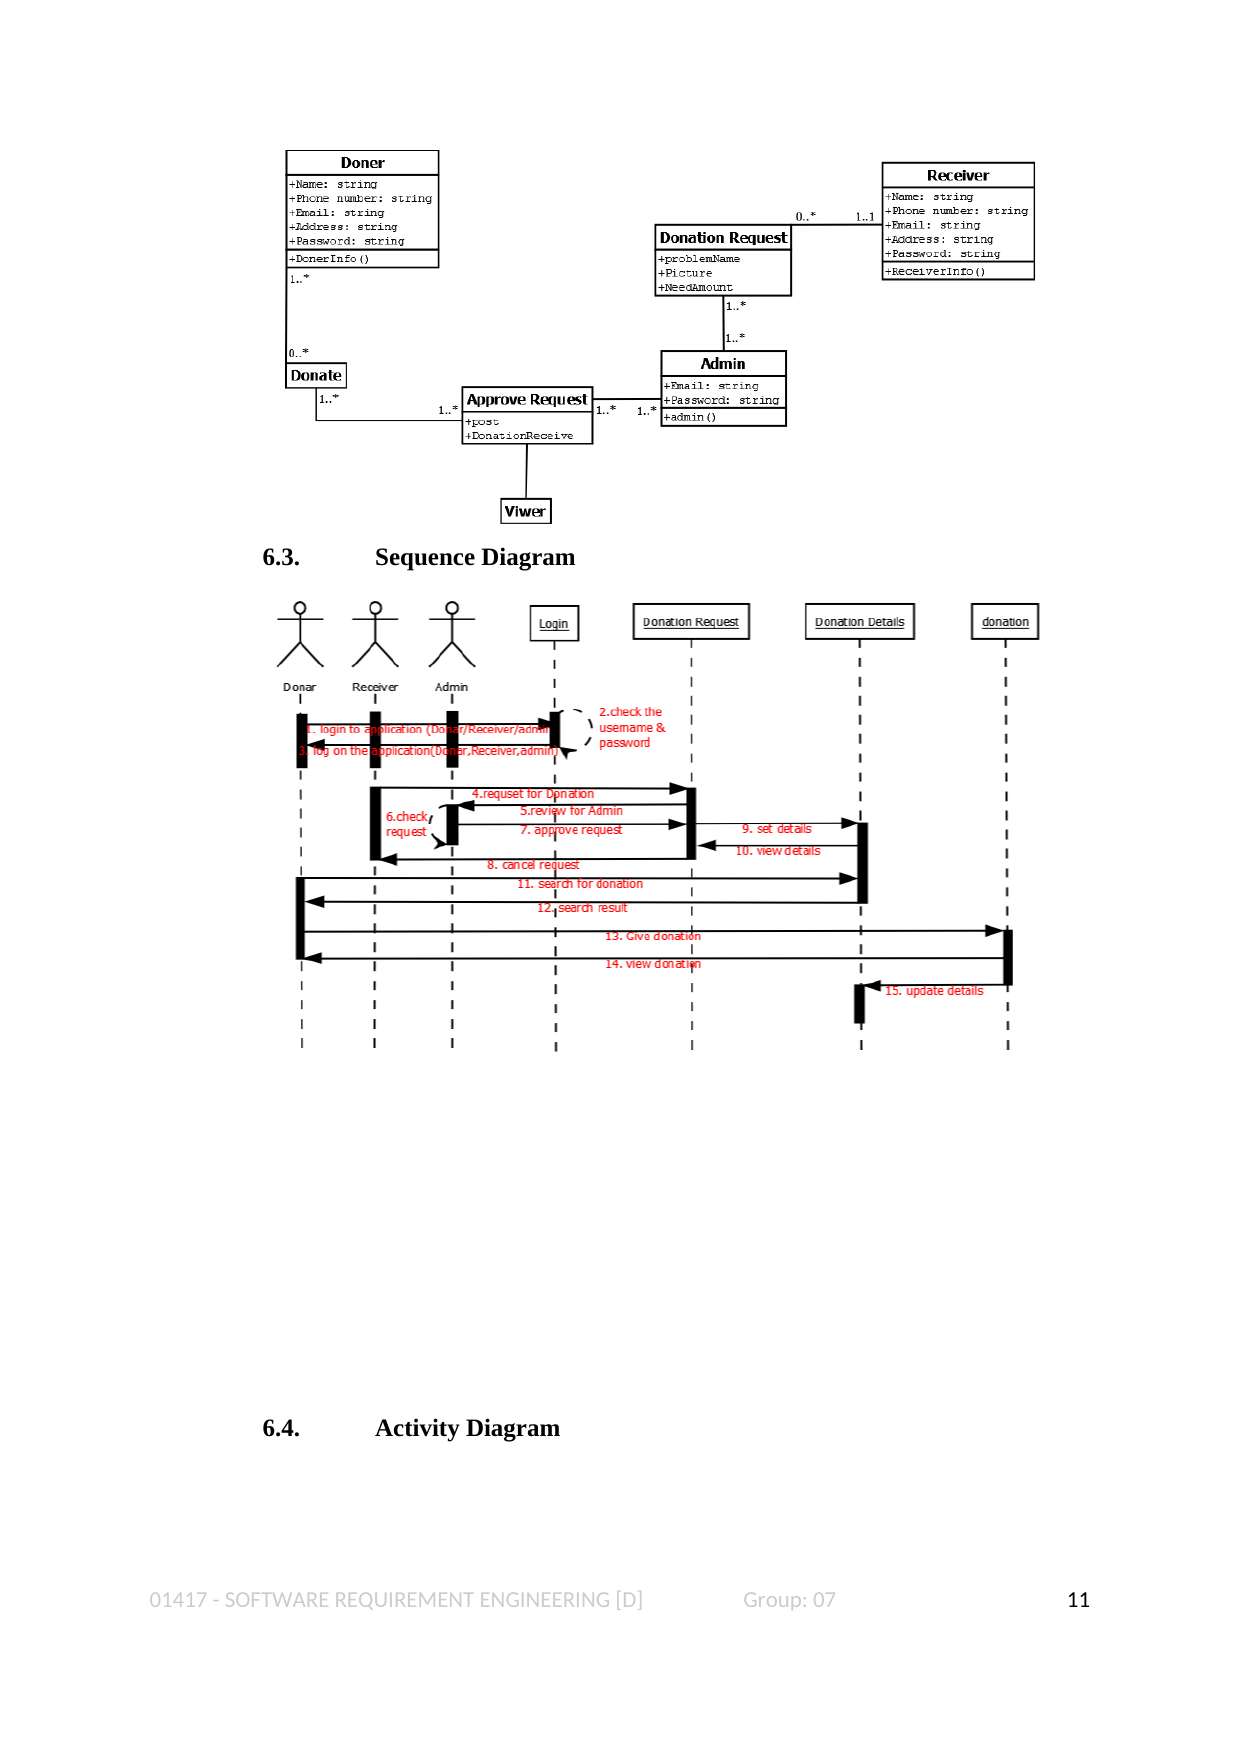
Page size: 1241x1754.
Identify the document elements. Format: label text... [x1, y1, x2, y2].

subtitle Sequence Diagram [262, 542, 1090, 571]
picture [285, 150, 1035, 524]
subtitle Activity Diagram [262, 1413, 1090, 1442]
picture [210, 573, 1104, 1052]
